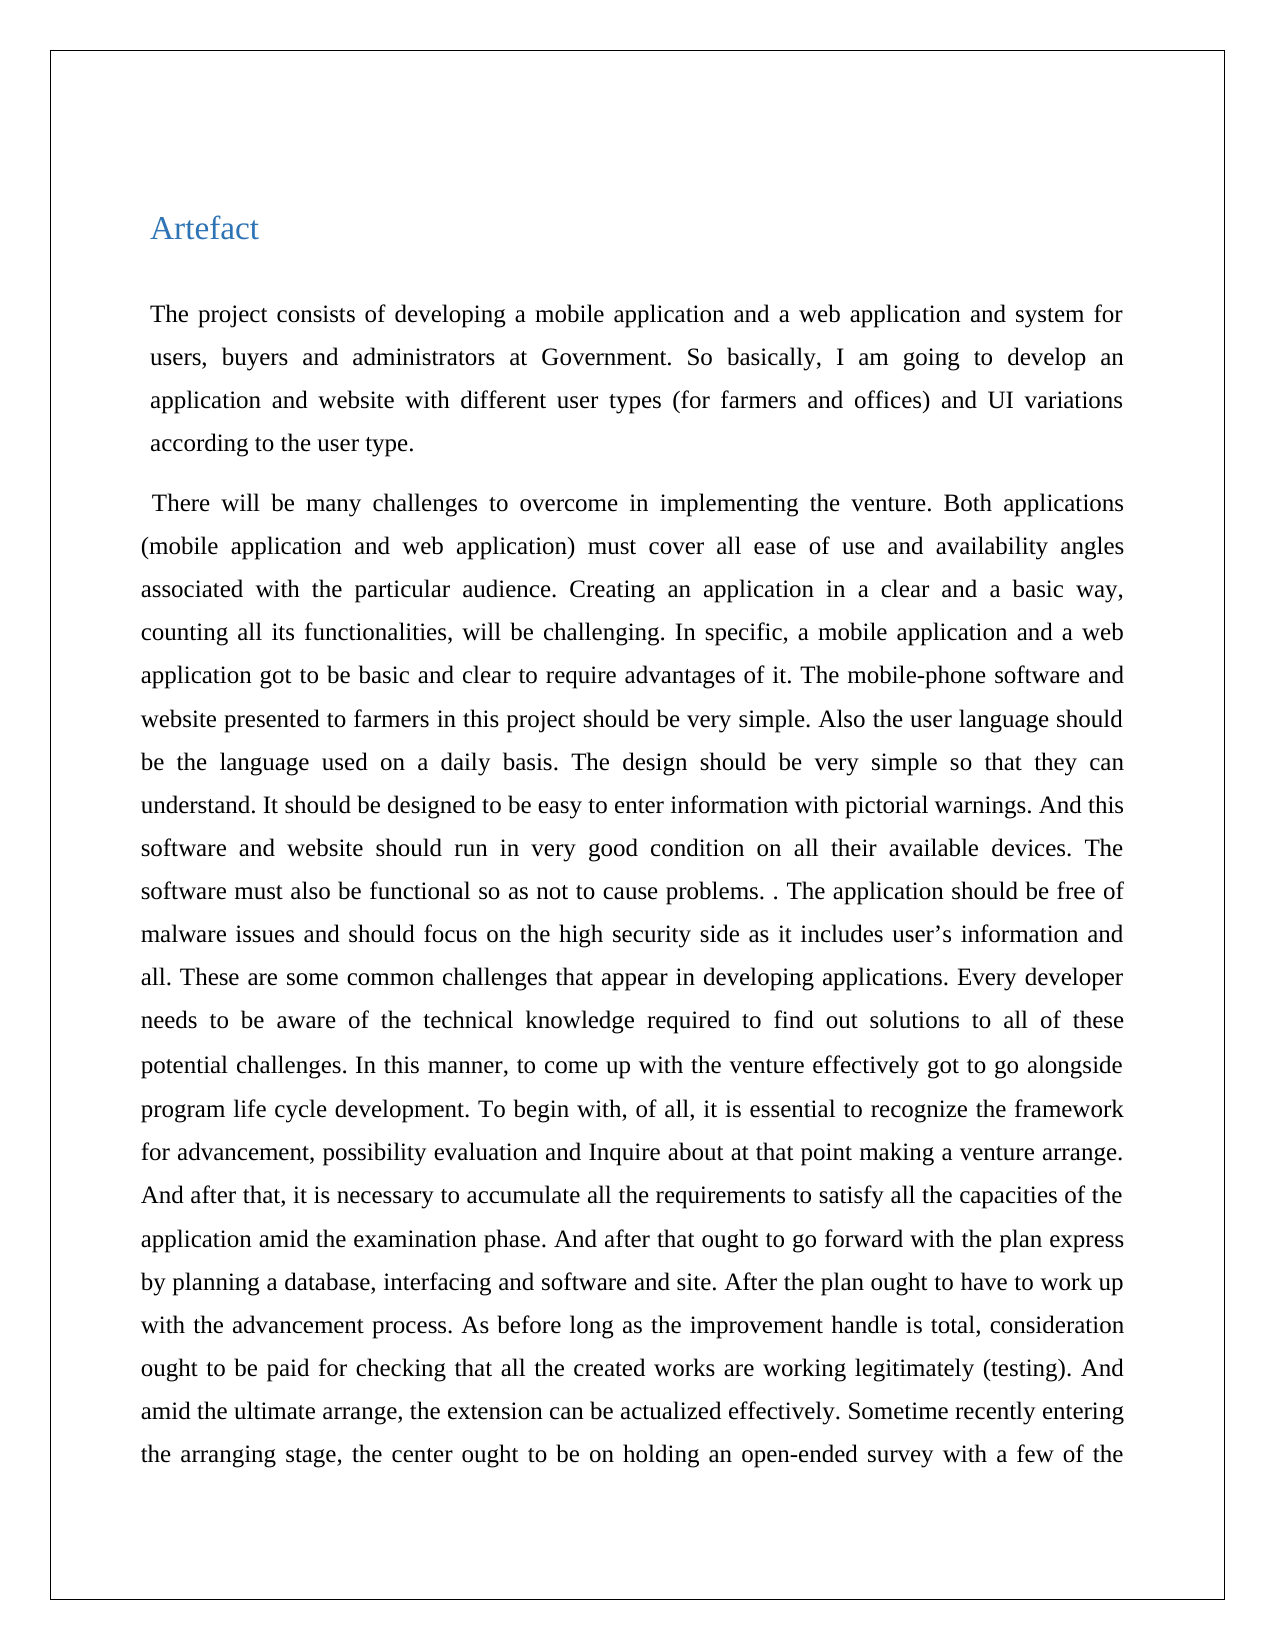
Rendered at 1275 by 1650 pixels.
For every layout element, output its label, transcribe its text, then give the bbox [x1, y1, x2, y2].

subtitle Artefact [150, 208, 1125, 246]
text The project consists of developing a mobile application and a web application and system for users, buyers and administrators at Government. So basically, I am going to develop an application and website with different user types (for farmers and offices) and UI variations according to the user type. [150, 299, 1125, 457]
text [141, 488, 1125, 1468]
